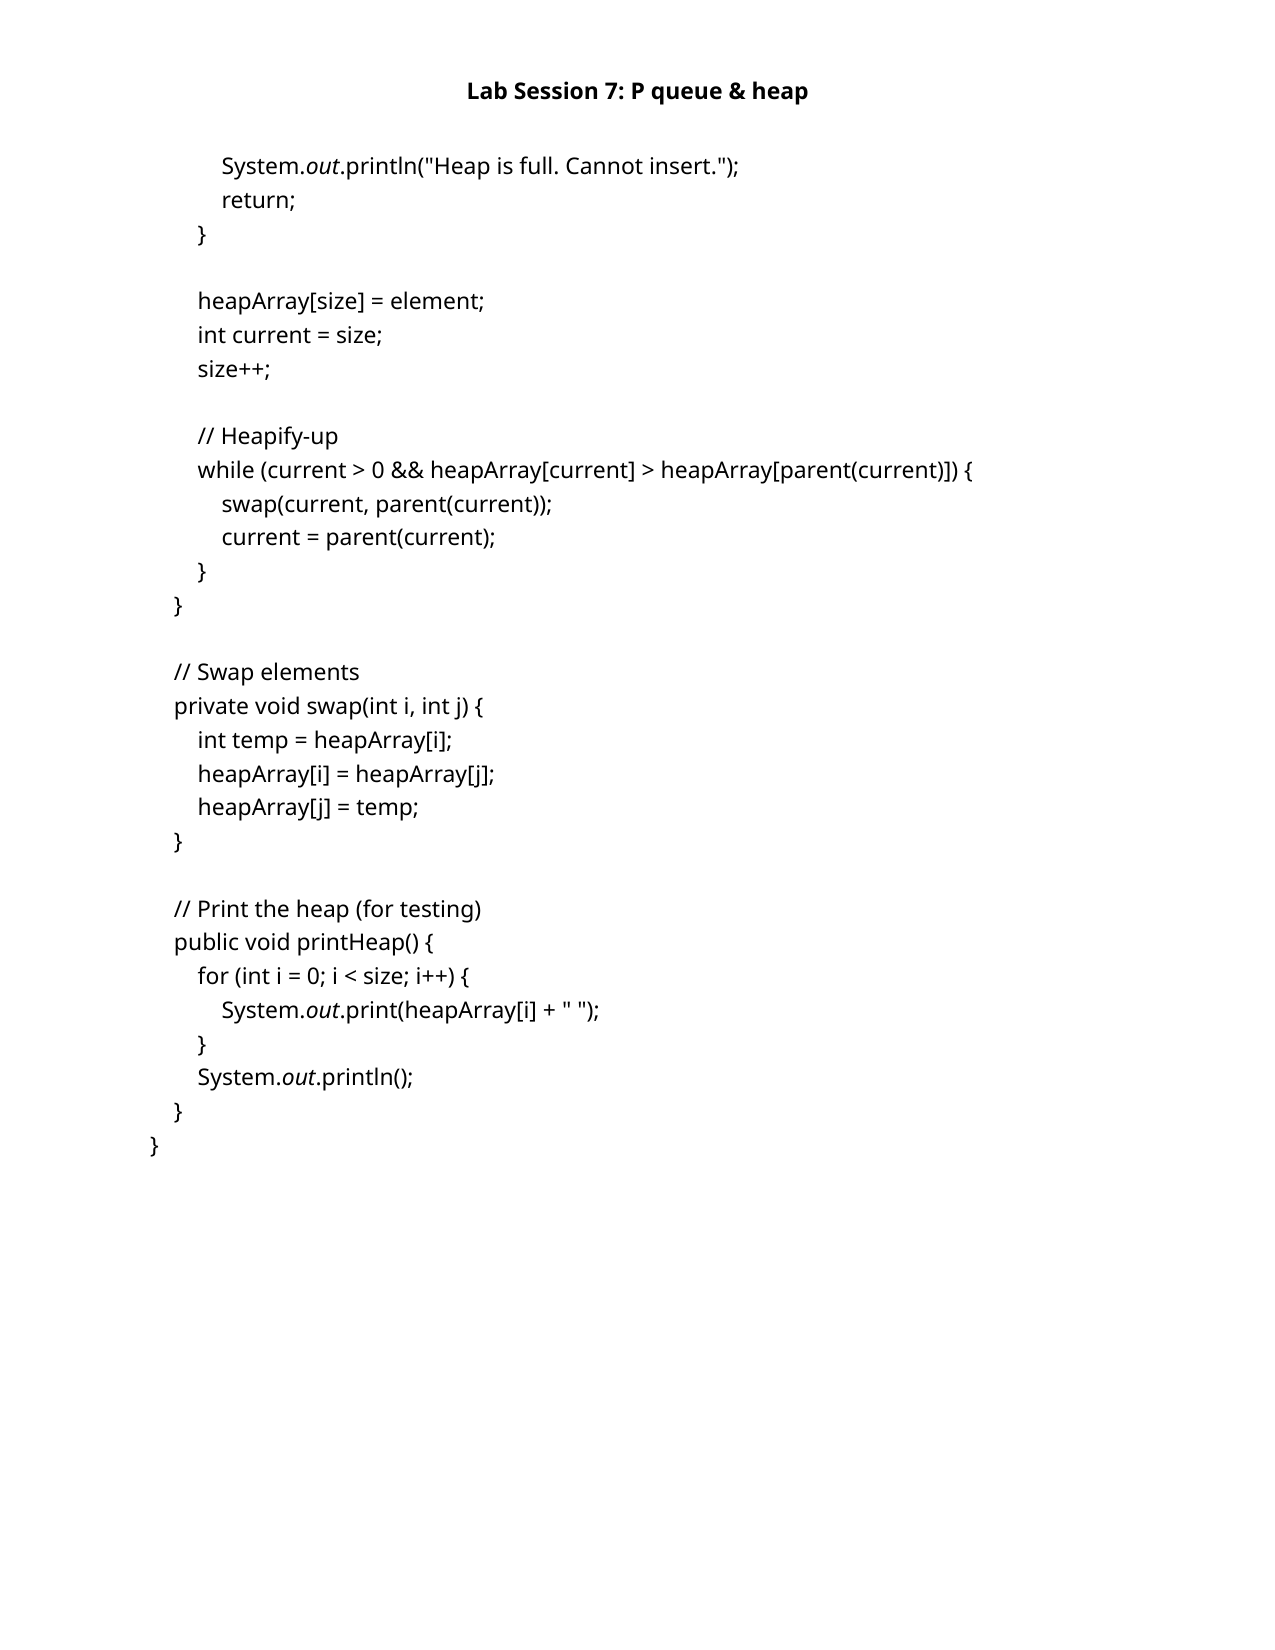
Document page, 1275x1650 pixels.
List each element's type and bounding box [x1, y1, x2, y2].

text [150, 150, 1125, 1160]
